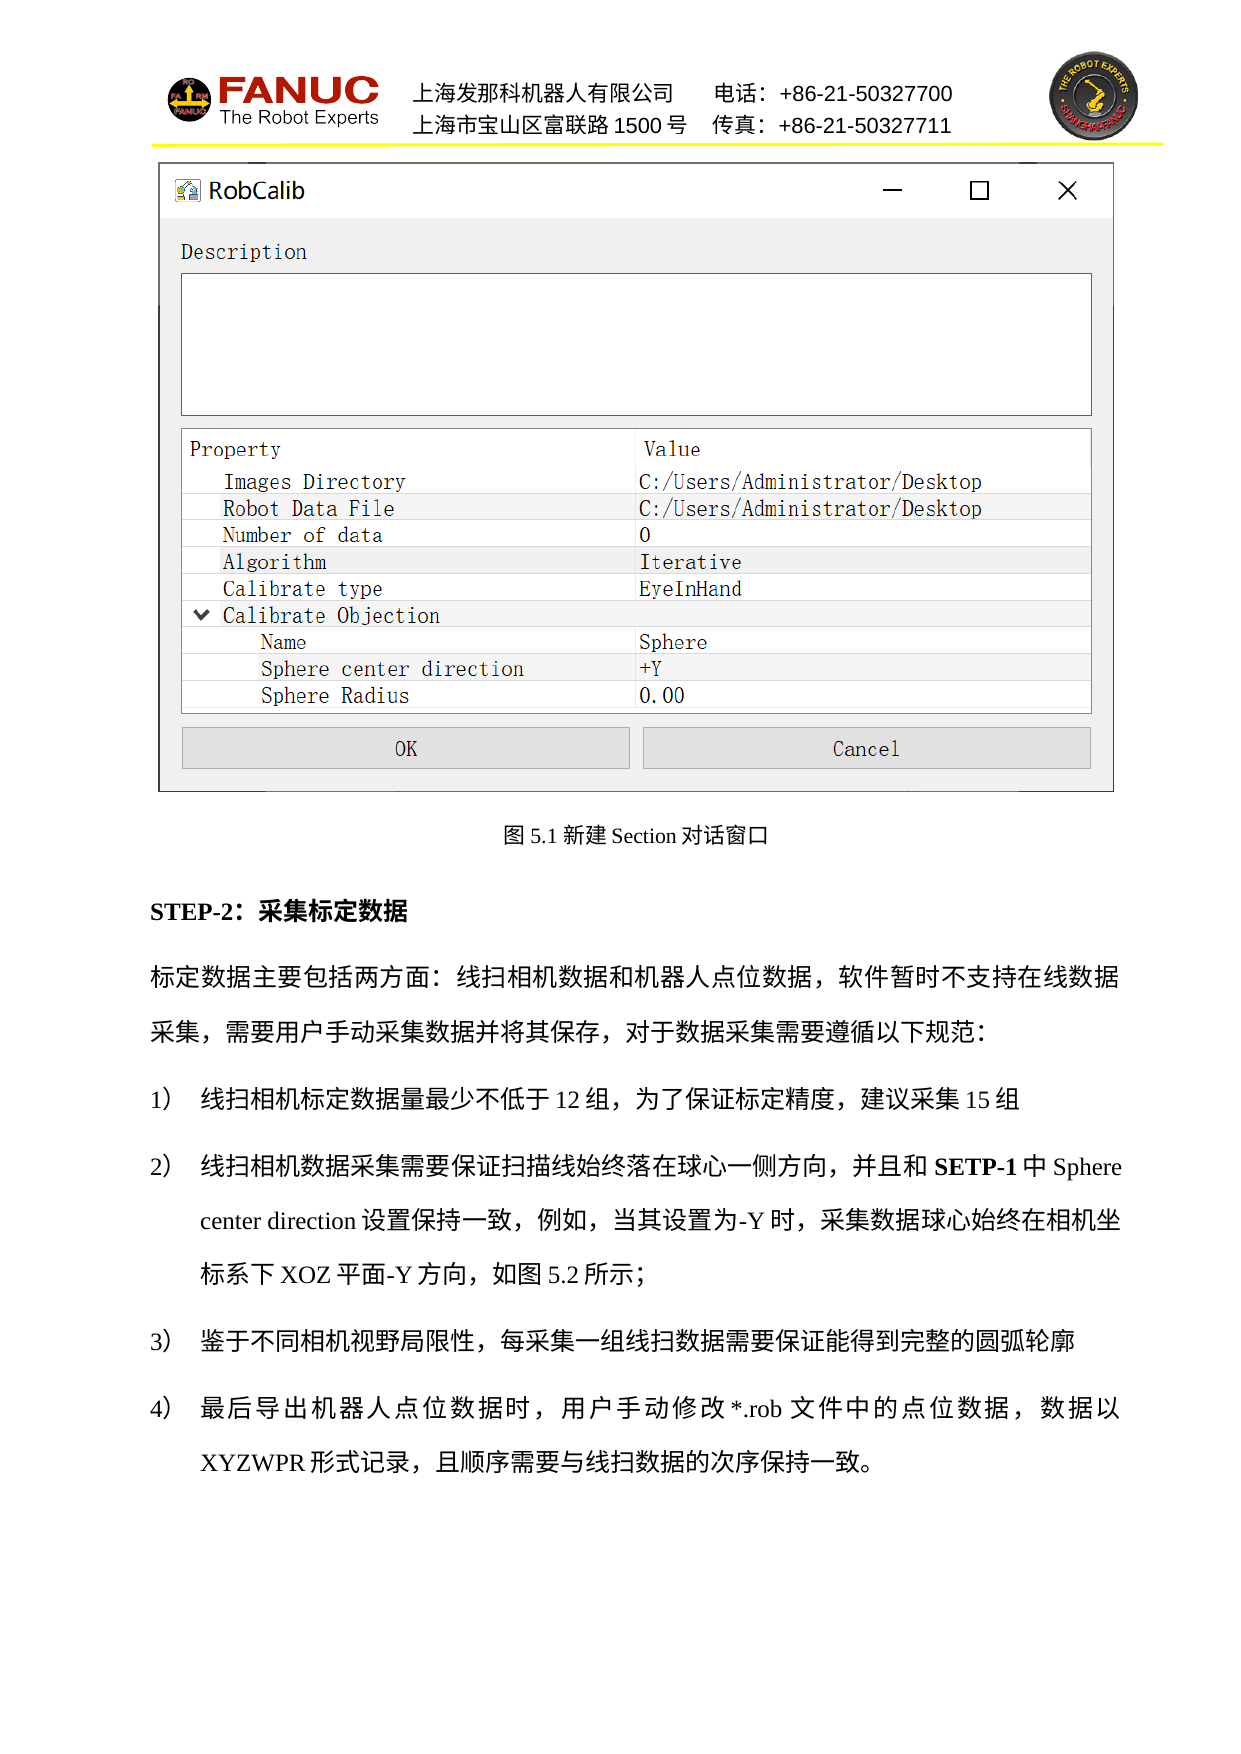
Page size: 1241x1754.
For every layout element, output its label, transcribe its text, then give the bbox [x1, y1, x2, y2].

picture [1049, 51, 1138, 141]
picture [158, 162, 1114, 792]
text STEP-2：采集标定数据 [150, 891, 1122, 927]
list 线扫相机标定数据量最少不低于12组，为了保证标定精度，建议采集15组 [150, 1079, 1122, 1115]
text 图 5.1 新建Section对话窗口 [150, 818, 1122, 850]
list 线扫相机数据采集需要保证扫描线始终落在球心一侧方向，并且和SETP-1中Sphere center direction设置保持一致，例如，当其设置为-Y时，采集数据球心始终在相机坐标系下XOZ平面-Y方向，如图5.2所示； [150, 1146, 1122, 1291]
picture [154, 67, 394, 135]
list 鉴于不同相机视野局限性，每采集一组线扫数据需要保证能得到完整的圆弧轮廓 [150, 1322, 1122, 1358]
text 标定数据主要包括两方面：线扫相机数据和机器人点位数据，软件暂时不支持在线数据采集，需要用户手动采集数据并将其保存，对于数据采集需要遵循以下规范： [150, 958, 1122, 1048]
list 最后导出机器人点位数据时，用户手动修改*.rob文件中的点位数据，数据以XYZWPR形式记录，且顺序需要与线扫数据的次序保持一致。 [150, 1388, 1122, 1479]
